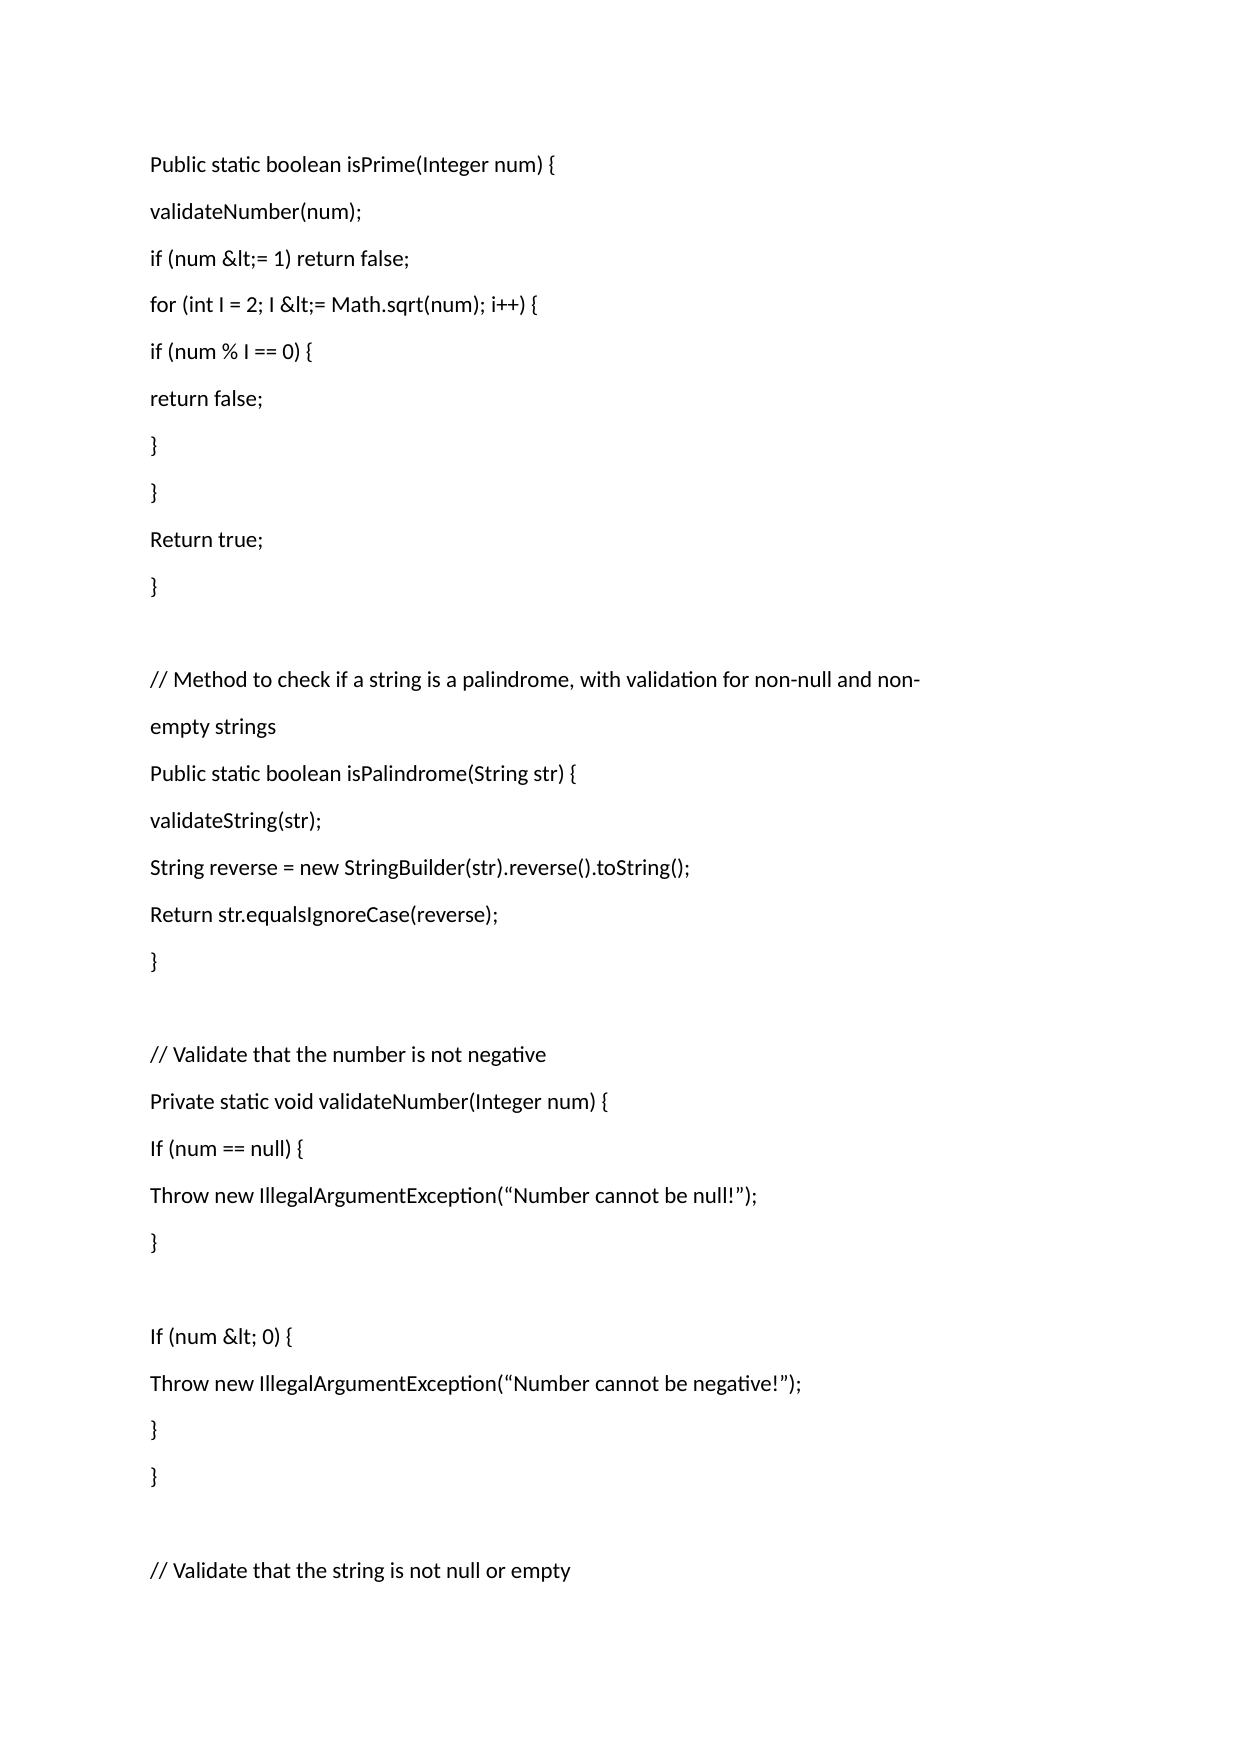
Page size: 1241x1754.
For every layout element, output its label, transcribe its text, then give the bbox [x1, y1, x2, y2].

text If (num == null) { [150, 1134, 1090, 1162]
text Throw new IllegalArgumentException(“Number cannot be negative!”); [150, 1369, 1090, 1397]
text empty strings [150, 712, 1090, 741]
text } [150, 1462, 1090, 1491]
text if (num % I == 0) { [150, 337, 1090, 366]
text validateNumber(num); [150, 197, 1090, 225]
text String reverse = new StringBuilder(str).reverse().toString(); [150, 853, 1090, 881]
text // Validate that the number is not negative [150, 1041, 1090, 1069]
text } [150, 1228, 1090, 1256]
text Public static boolean isPalindrome(String str) { [150, 759, 1090, 787]
text Private static void validateNumber(Integer num) { [150, 1087, 1090, 1116]
text } [150, 431, 1090, 459]
text // Validate that the string is not null or empty [150, 1556, 1090, 1584]
text } [150, 1416, 1090, 1444]
text Return str.equalsIgnoreCase(reverse); [150, 900, 1090, 928]
text for (int I = 2; I &lt;= Math.sqrt(num); i++) { [150, 291, 1090, 319]
text Public static boolean isPrime(Integer num) { [150, 150, 1090, 178]
text // Method to check if a string is a palindrome, with validation for non-null and non- [150, 666, 1090, 694]
text validateString(str); [150, 806, 1090, 834]
text Return true; [150, 525, 1090, 553]
text } [150, 478, 1090, 506]
text if (num &lt;= 1) return false; [150, 244, 1090, 272]
text If (num &lt; 0) { [150, 1322, 1090, 1350]
text } [150, 572, 1090, 600]
text } [150, 947, 1090, 975]
text Throw new IllegalArgumentException(“Number cannot be null!”); [150, 1181, 1090, 1209]
text return false; [150, 384, 1090, 412]
